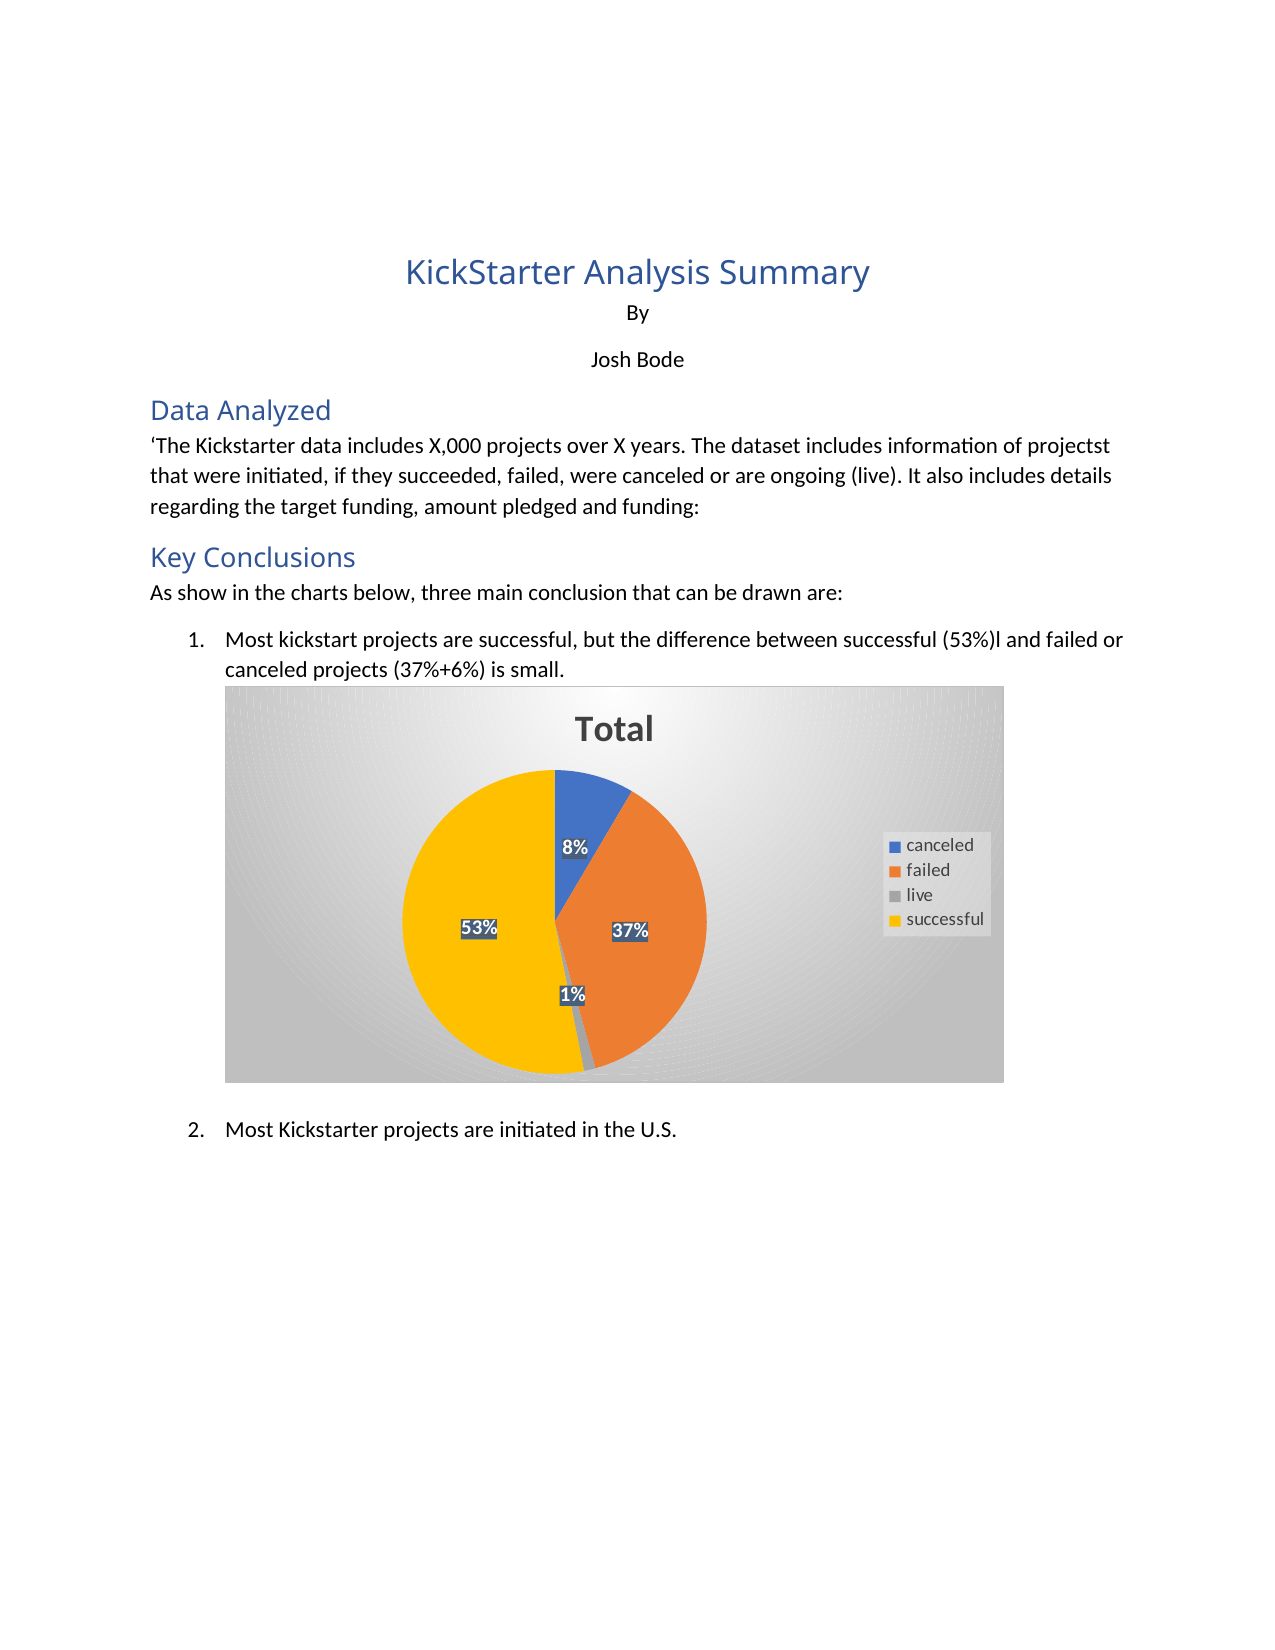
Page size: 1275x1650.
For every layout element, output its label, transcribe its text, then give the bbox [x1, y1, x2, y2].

list Most kickstart projects are successful, but the difference between successful (53%)l and failed or canceled projects (37%+6%) is small. [187, 625, 1125, 684]
text Josh Bode [150, 345, 1125, 373]
list Most Kickstarter projects are initiated in the U.S. [187, 1115, 1125, 1143]
subtitle Data Analyzed [150, 392, 1125, 428]
text ‘The Kickstarter data includes X,000 projects over X years. The dataset includes information of projectst that were initiated, if they succeeded, failed, were canceled or are ongoing (live). It also includes details regarding the target funding, amount pledged and funding: [150, 431, 1125, 520]
text As show in the charts below, three main conclusion that can be drawn are: [150, 578, 1125, 607]
subtitle KickStarter Analysis Summary [150, 249, 1125, 294]
subtitle Key Conclusions [150, 539, 1125, 576]
text By [150, 298, 1125, 326]
